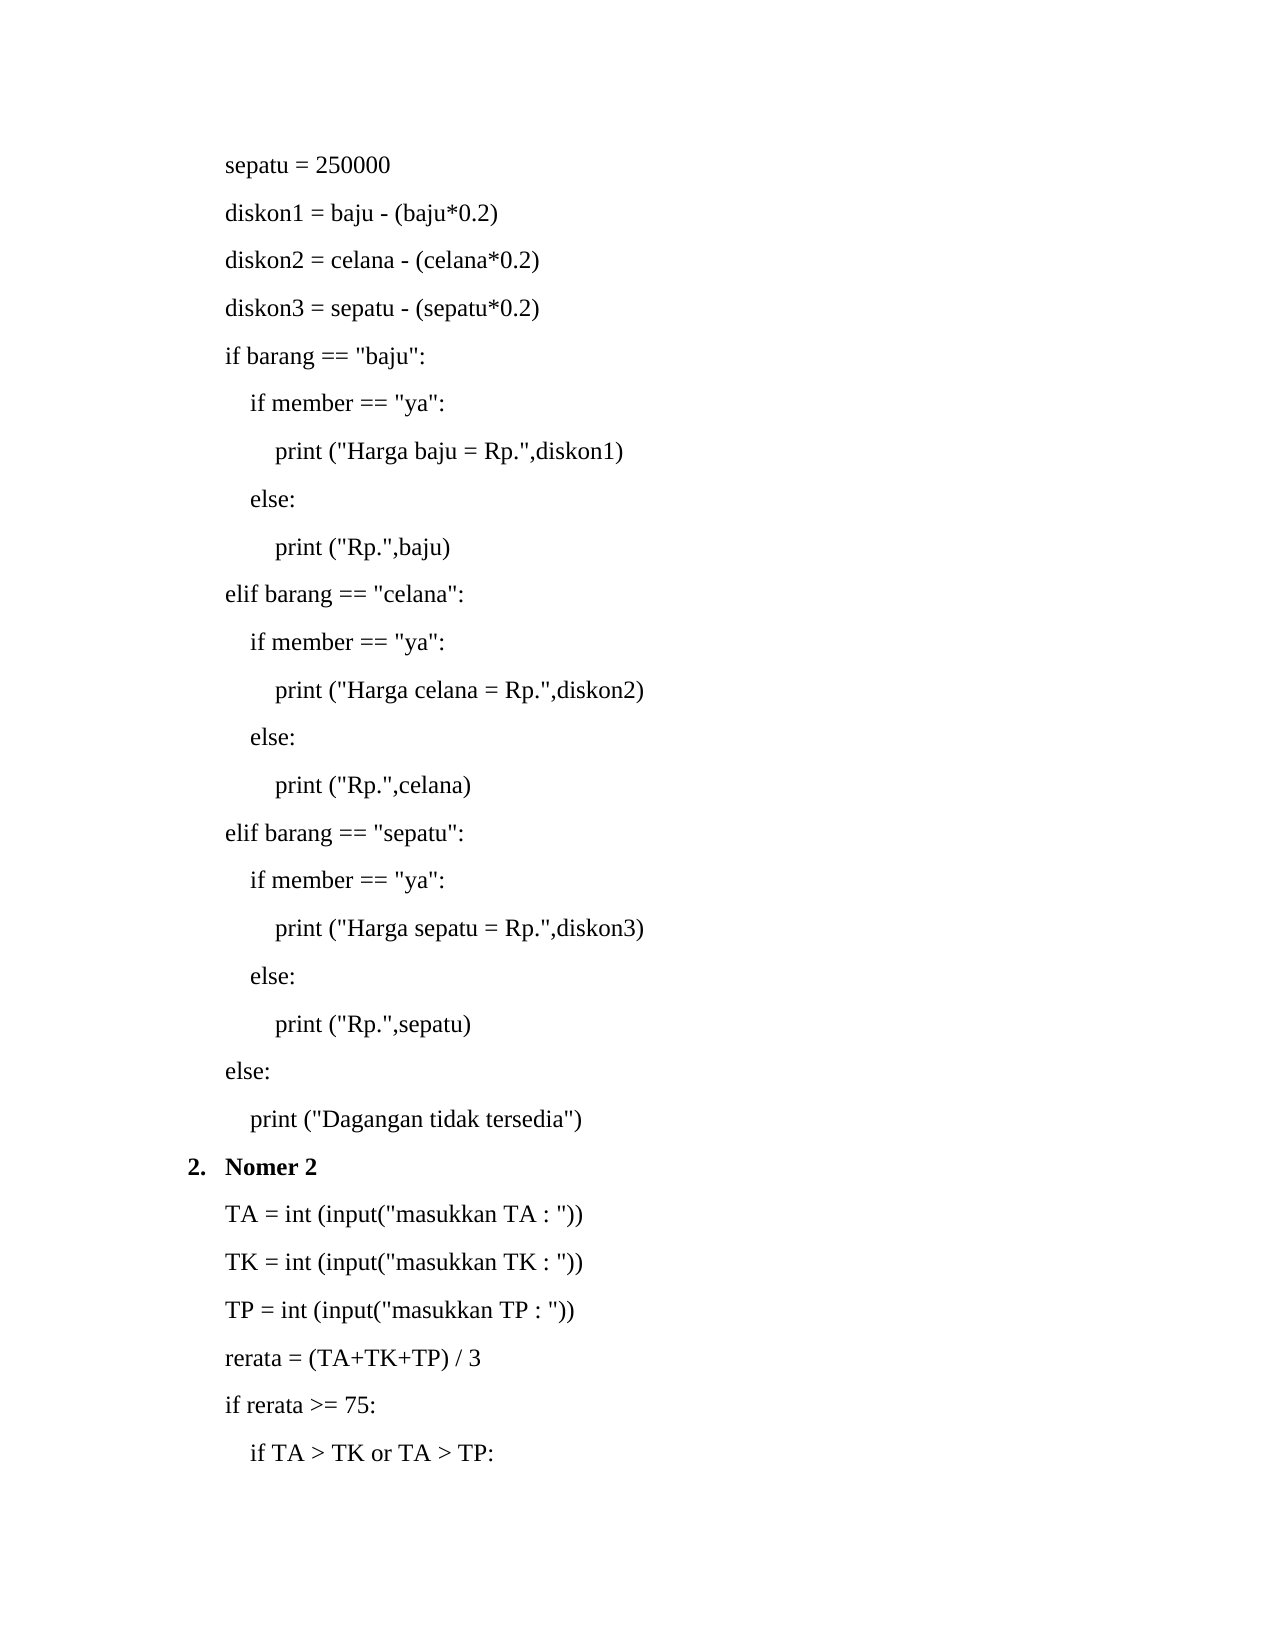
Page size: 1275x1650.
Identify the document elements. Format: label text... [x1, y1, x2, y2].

text print ("Rp.",sepatu) [225, 1009, 1125, 1037]
text else: [225, 484, 1125, 513]
text else: [225, 722, 1125, 751]
text print ("Rp.",celana) [225, 770, 1125, 799]
text print ("Harga baju = Rp.",diskon1) [225, 436, 1125, 465]
text else: [225, 1056, 1125, 1085]
text if barang == "baju": [225, 341, 1125, 369]
list Nomer 2 [187, 1152, 1125, 1181]
text elif barang == "celana": [225, 579, 1125, 608]
text print ("Harga celana = Rp.",diskon2) [225, 675, 1125, 703]
text if TA > TK or TA > TP: [225, 1438, 1125, 1467]
text print ("Harga sepatu = Rp.",diskon3) [225, 913, 1125, 942]
text diskon1 = baju - (baju*0.2) [225, 198, 1125, 226]
text print ("Rp.",baju) [225, 532, 1125, 560]
text else: [225, 961, 1125, 990]
text TP = int (input("masukkan TP : ")) [225, 1295, 1125, 1324]
text diskon2 = celana - (celana*0.2) [225, 245, 1125, 274]
text rerata = (TA+TK+TP) / 3 [225, 1343, 1125, 1371]
text sepatu = 250000 [225, 150, 1125, 179]
text TK = int (input("masukkan TK : ")) [225, 1247, 1125, 1276]
text TA = int (input("masukkan TA : ")) [225, 1199, 1125, 1228]
text if member == "ya": [225, 866, 1125, 894]
text elif barang == "sepatu": [225, 818, 1125, 847]
text print ("Dagangan tidak tersedia") [225, 1104, 1125, 1133]
text diskon3 = sepatu - (sepatu*0.2) [225, 293, 1125, 322]
text if rerata >= 75: [225, 1390, 1125, 1419]
text if member == "ya": [225, 627, 1125, 656]
text if member == "ya": [225, 388, 1125, 417]
